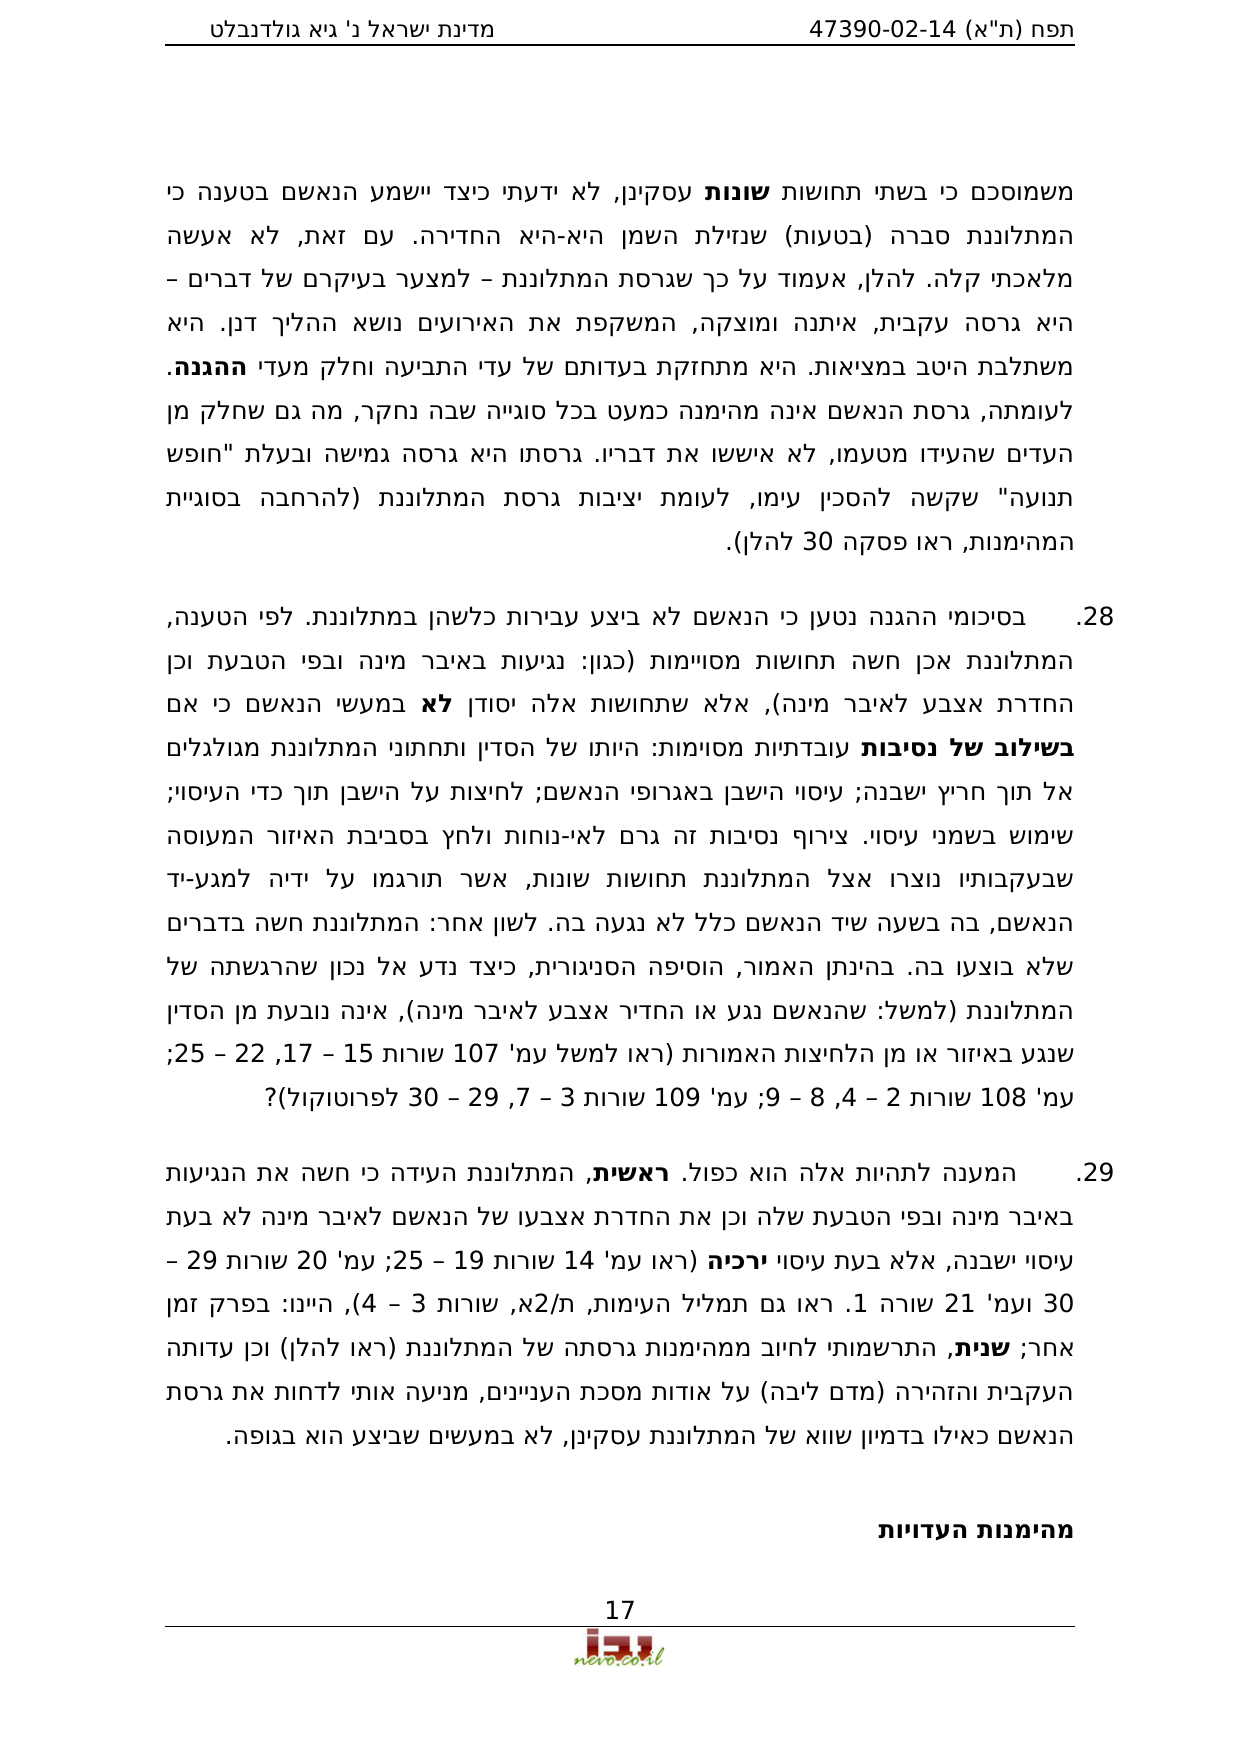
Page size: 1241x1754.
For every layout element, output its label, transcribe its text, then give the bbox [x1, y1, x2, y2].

list המענה לתהיות אלה הוא כפול. ראשית, המתלוננת העידה כי חשה את הנגיעות באיבר מינה ובפי הטבעת שלה וכן את החדרת אצבעו של הנאשם לאיבר מינה לא בעת עיסוי ישבנה, אלא בעת עיסוי ירכיה (ראו עמ' 14 שורות 19 – 25; עמ' 20 שורות 29 – 30 ועמ' 21 שורה 1. ראו גם תמליל העימות, ת/2א, שורות 3 – 4), היינו: בפרק זמן אחר; שנית, התרשמותי לחיוב ממהימנות גרסתה של המתלוננת (ראו להלן) וכן עדותה העקבית והזהירה (מדם ליבה) על אודות מסכת העניינים, מניעה אותי לדחות את גרסת הנאשם כאילו בדמיון שווא של המתלוננת עסקינן, לא במעשים שביצע הוא בגופה. [165, 1158, 1075, 1450]
list בסיכומי ההגנה נטען כי הנאשם לא ביצע עבירות כלשהן במתלוננת. לפי הטענה, המתלוננת אכן חשה תחושות מסויימות (כגון: נגיעות באיבר מינה ובפי הטבעת וכן החדרת אצבע לאיבר מינה), אלא שתחושות אלה יסודן לא במעשי הנאשם כי אם בשילוב של נסיבות עובדתיות מסוימות: היותו של הסדין ותחתוני המתלוננת מגולגלים אל תוך חריץ ישבנה; עיסוי הישבן באגרופי הנאשם; לחיצות על הישבן תוך כדי העיסוי; שימוש בשמני עיסוי. צירוף נסיבות זה גרם לאי-נוחות ולחץ בסביבת האיזור המעוסה שבעקבותיו נוצרו אצל המתלוננת תחושות שונות, אשר תורגמו על ידיה למגע-יד הנאשם, בה בשעה שיד הנאשם כלל לא נגעה בה. לשון אחר: המתלוננת חשה בדברים שלא בוצעו בה. בהינתן האמור, הוסיפה הסניגורית, כיצד נדע אל נכון שהרגשתה של המתלוננת (למשל: שהנאשם נגע או החדיר אצבע לאיבר מינה), אינה נובעת מן הסדין שנגע באיזור או מן הלחיצות האמורות (ראו למשל עמ' 107 שורות 15 – 17, 22 – 25; עמ' 108 שורות 2 – 4, 8 – 9; עמ' 109 שורות 3 – 7, 29 – 30 לפרוטוקול)? [165, 602, 1075, 1113]
picture [574, 1628, 666, 1667]
text משמוסכם כי בשתי תחושות שונות עסקינן, לא ידעתי כיצד יישמע הנאשם בטענה כי המתלוננת סברה (בטעות) שנזילת השמן היא-היא החדירה. עם זאת, לא אעשה מלאכתי קלה. להלן, אעמוד על כך שגרסת המתלוננת – למצער בעיקרם של דברים – היא גרסה עקבית, איתנה ומוצקה, המשקפת את האירועים נושא ההליך דנן. היא משתלבת היטב במציאות. היא מתחזקת בעדותם של עדי התביעה וחלק מעדי ההגנה. לעומתה, גרסת הנאשם אינה מהימנה כמעט בכל סוגייה שבה נחקר, מה גם שחלק מן העדים שהעידו מטעמו, לא איששו את דבריו. גרסתו היא גרסה גמישה ובעלת "חופש תנועה" שקשה להסכין עימו, לעומת יציבות גרסת המתלוננת (להרחבה בסוגיית המהימנות, ראו פסקה 30 להלן). [165, 177, 1075, 556]
text מהימנות העדויות [165, 1516, 1075, 1545]
